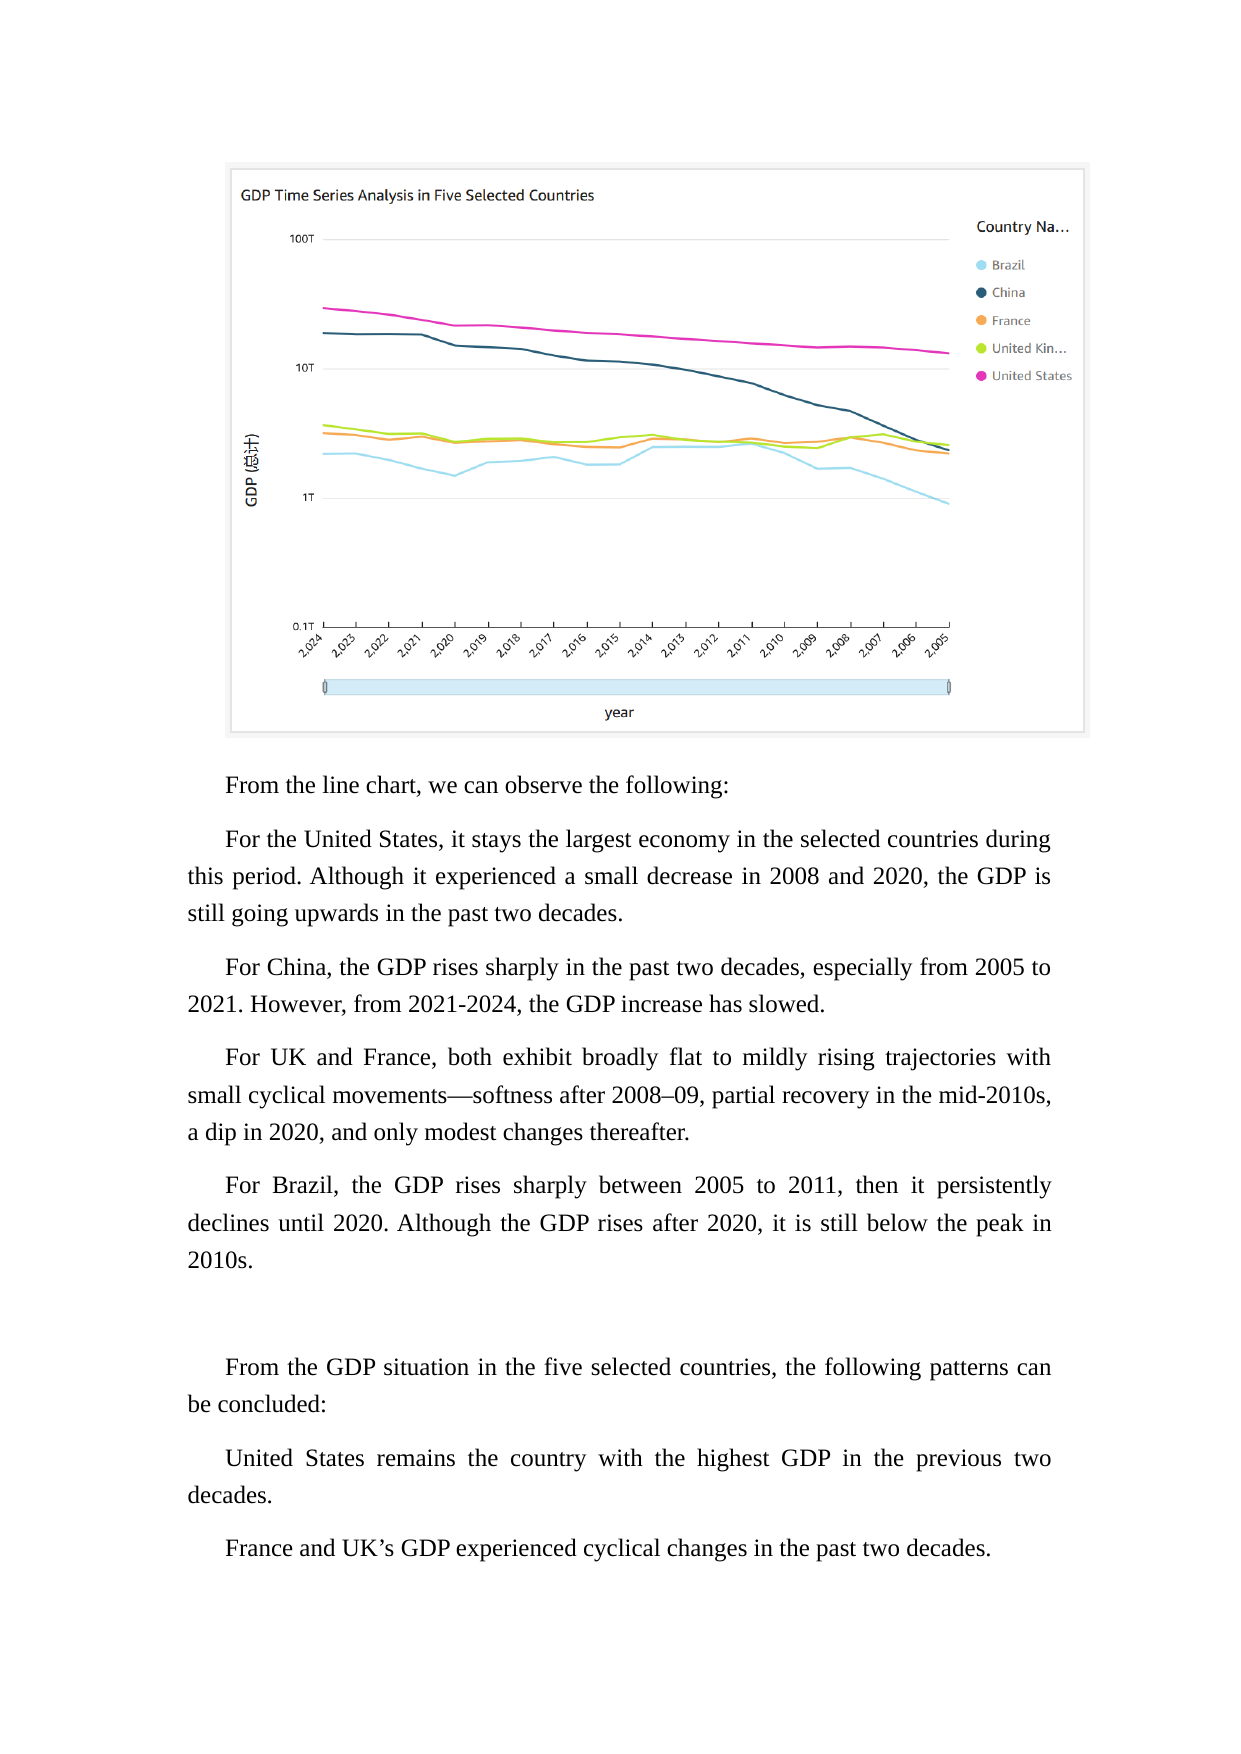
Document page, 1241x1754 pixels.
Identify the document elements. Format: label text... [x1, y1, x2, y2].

text For the United States, it stays the largest economy in the selected countries during this period. Although it experienced a small decrease in 2008 and 2020, the GDP is still going upwards in the past two decades. [187, 822, 1053, 929]
text United States remains the country with the highest GDP in the previous two decades. [187, 1441, 1053, 1511]
text France and UK’s GDP experienced cyclical changes in the past two decades. [187, 1531, 1053, 1564]
text From the line chart, we can observe the following: [187, 768, 1053, 801]
text From the GDP situation in the five selected countries, the following patterns can be concluded: [187, 1350, 1053, 1420]
picture [225, 162, 1091, 738]
text For China, the GDP rises sharply in the past two decades, especially from 2005 to 2021. However, from 2021-2024, the GDP increase has slowed. [187, 950, 1053, 1019]
text For Brazil, the GDP rises sharply between 2005 to 2011, then it persistently declines until 2020. Although the GDP rises after 2020, it is still below the peak in 2010s. [187, 1168, 1053, 1276]
text For UK and France, both exhibit broadly flat to mildly rising trajectories with small cyclical movements—softness after 2008–09, partial recovery in the mid-2010s, a dip in 2020, and only modest changes thereafter. [187, 1041, 1053, 1148]
